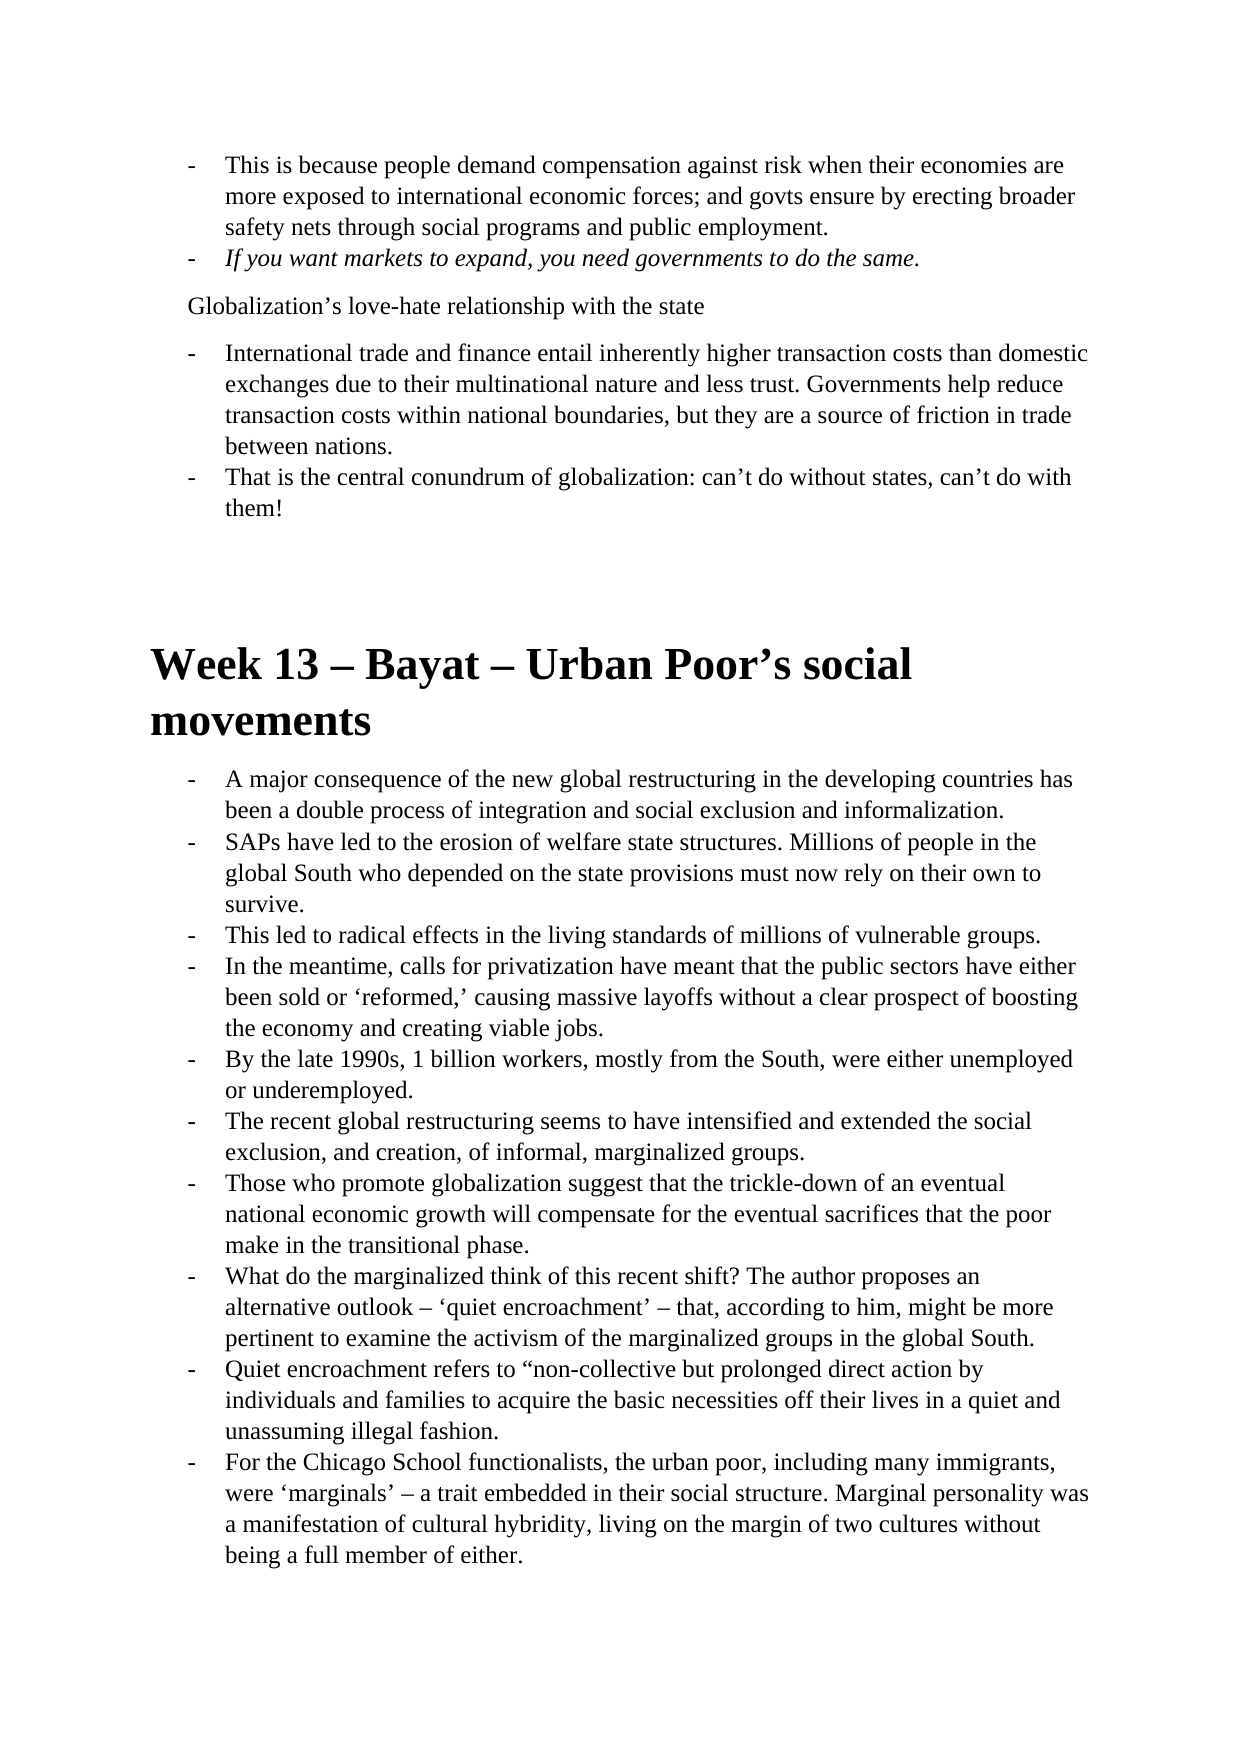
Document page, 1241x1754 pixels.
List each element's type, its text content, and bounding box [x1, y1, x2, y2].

list By the late 1990s, 1 billion workers, mostly from the South, were either unemployed or underemployed. [187, 1044, 1090, 1104]
list Quiet encroachment refers to “non-collective but prolonged direct action by individuals and families to acquire the basic necessities off their lives in a quiet and unassuming illegal fashion. [187, 1354, 1090, 1445]
list In the meantime, calls for privatization have meant that the public sectors have either been sold or ‘reformed,’ causing massive layoffs without a clear prospect of boosting the economy and creating viable jobs. [187, 951, 1090, 1042]
list Those who promote globalization suggest that the trickle-down of an eventual national economic growth will compensate for the eventual sacrifices that the poor make in the transitional phase. [187, 1168, 1090, 1259]
list If you want markets to expand, you need governments to do the same. [187, 243, 1090, 272]
list The recent global restructuring seems to have intensified and extended the social exclusion, and creation, of informal, marginalized groups. [187, 1106, 1090, 1166]
list A major consequence of the new global restructuring in the developing countries has been a double process of integration and social exclusion and informalization. [187, 764, 1090, 824]
list What do the marginalized think of this recent shift? The author proposes an alternative outlook – ‘quiet encroachment’ – that, according to him, might be more pertinent to examine the activism of the marginalized groups in the global South. [187, 1261, 1090, 1352]
list International trade and finance entail inherently higher transaction costs than domestic exchanges due to their multinational nature and less trust. Governments help reduce transaction costs within national boundaries, but they are a source of friction in trade between nations. [187, 338, 1090, 460]
text Week 13 – Bayat – Urban Poor’s social movements [150, 636, 1090, 745]
list This led to radical effects in the living standards of millions of vulnerable groups. [187, 920, 1090, 948]
list That is the central conundrum of globalization: can’t do without states, can’t do with them! [187, 462, 1090, 522]
text Globalization’s love-hate relationship with the state [187, 291, 1090, 319]
list This is because people demand compensation against risk when their economies are more exposed to international economic forces; and govts ensure by erecting broader safety nets through social programs and public employment. [187, 150, 1090, 241]
list For the Chicago School functionalists, the urban poor, including many immigrants, were ‘marginals’ – a trait embedded in their social structure. Marginal personality was a manifestation of cultural hybridity, living on the margin of two cultures without being a full member of either. [187, 1447, 1090, 1569]
list SAPs have led to the erosion of welfare state structures. Millions of people in the global South who depended on the state provisions must now rely on their own to survive. [187, 827, 1090, 917]
